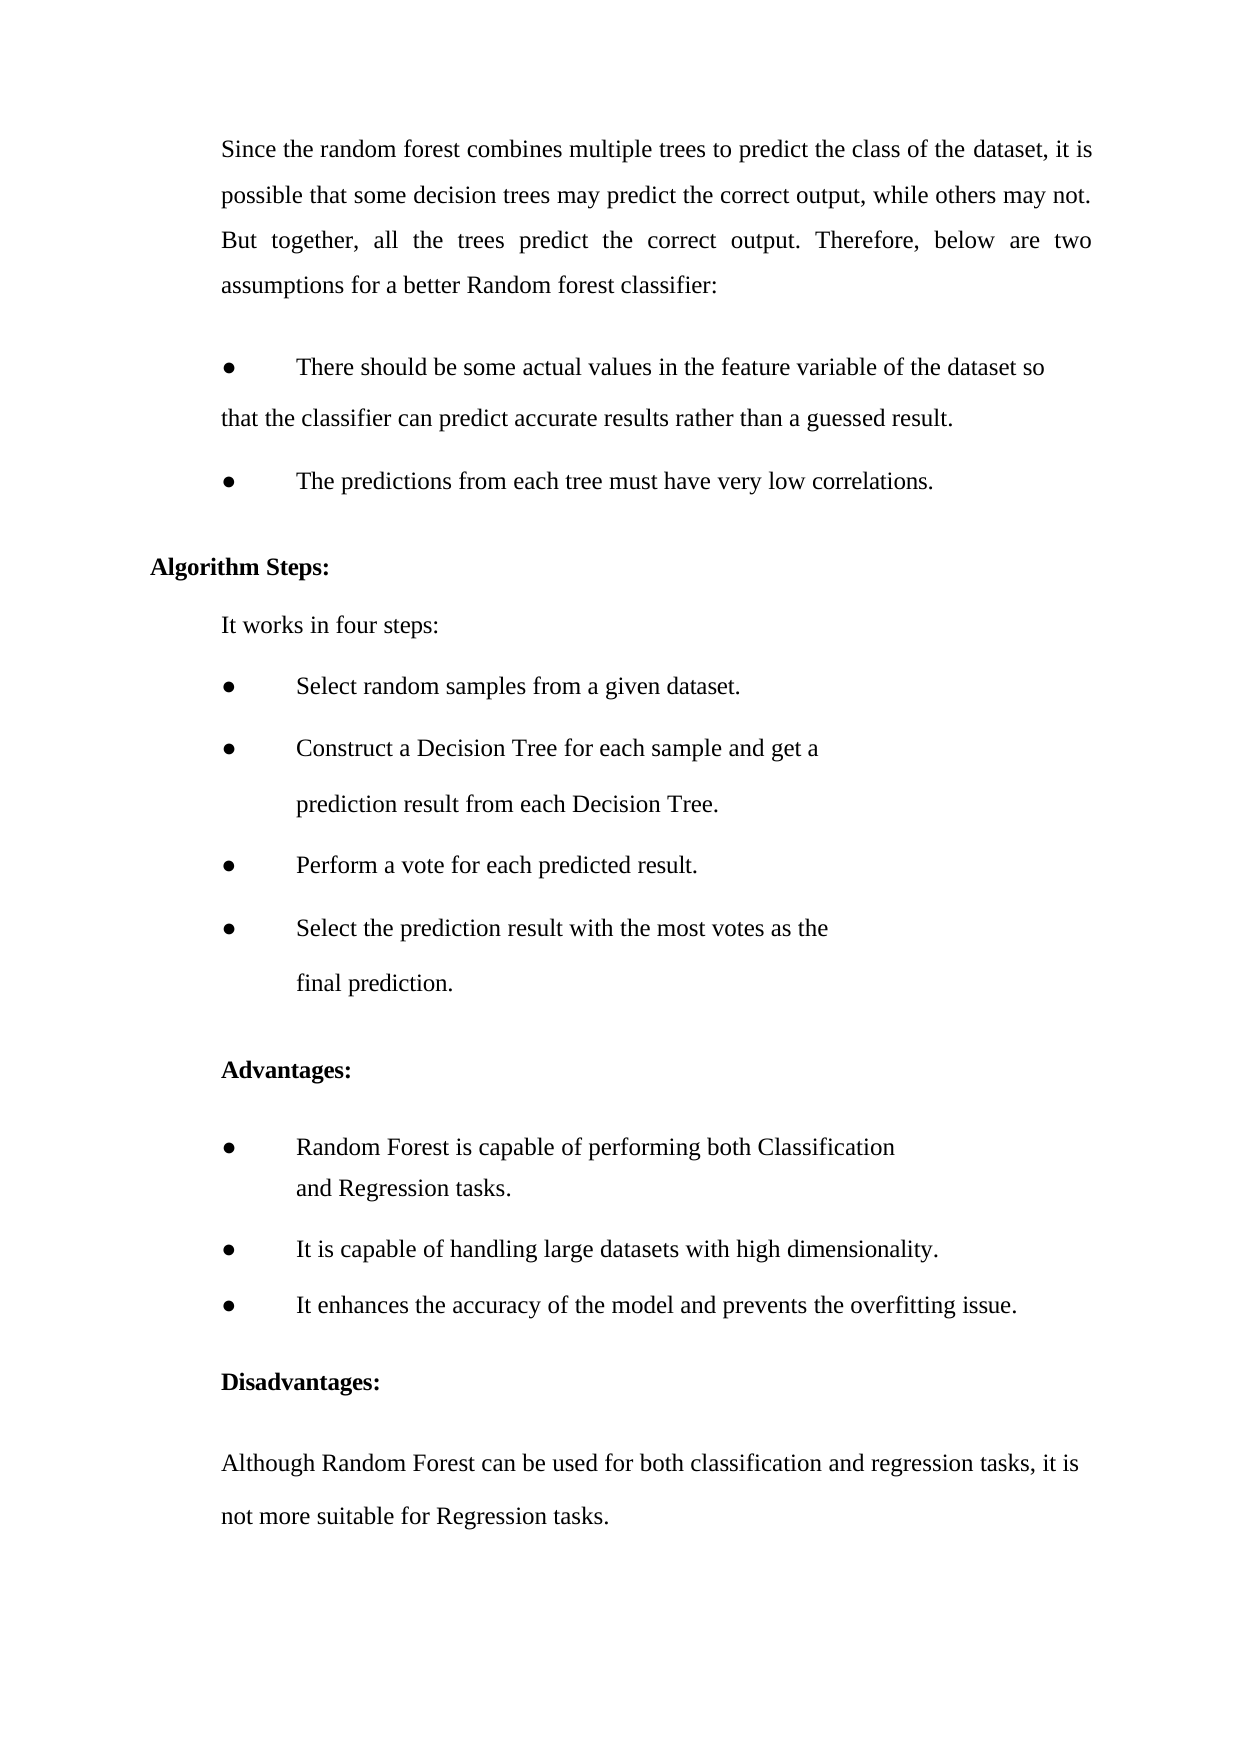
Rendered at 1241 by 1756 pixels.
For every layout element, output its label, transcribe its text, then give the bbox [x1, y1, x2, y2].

list Perform a vote for each predicted result. [221, 850, 1186, 879]
list It enhances the accuracy of the model and prevents the overfitting issue. [221, 1290, 1186, 1319]
subtitle Algorithm Steps: [150, 552, 1186, 581]
text It works in four steps: [221, 610, 1186, 639]
list Construct a Decision Tree for each sample and get a prediction result from each Decision Tree. [221, 733, 922, 818]
list It is capable of handling large datasets with high dimensionality. [221, 1234, 1186, 1263]
list Select the prediction result with the most votes as the final prediction. [221, 912, 877, 997]
list The predictions from each tree must have very low correlations. [221, 466, 1186, 495]
list Select random samples from a given dataset. [221, 671, 1186, 700]
list Random Forest is capable of performing both Classification and Regression tasks. [221, 1132, 934, 1202]
text Since the random forest combines multiple trees to predict the class of the dataset, it is possible that some decision trees may predict the correct output, while others may not. But together, all the trees predict the correct output. Therefore, below are two assumptions for a better Random forest classifier: [221, 134, 1093, 299]
subtitle Advantages: [221, 1055, 1186, 1083]
text Although Random Forest can be used for both classification and regression tasks, it is not more suitable for Regression tasks. [221, 1448, 1097, 1530]
list There should be some actual values in the feature variable of the dataset so that the classifier can predict accurate results rather than a guessed result. [221, 352, 1085, 431]
subtitle Disadvantages: [221, 1367, 1186, 1395]
